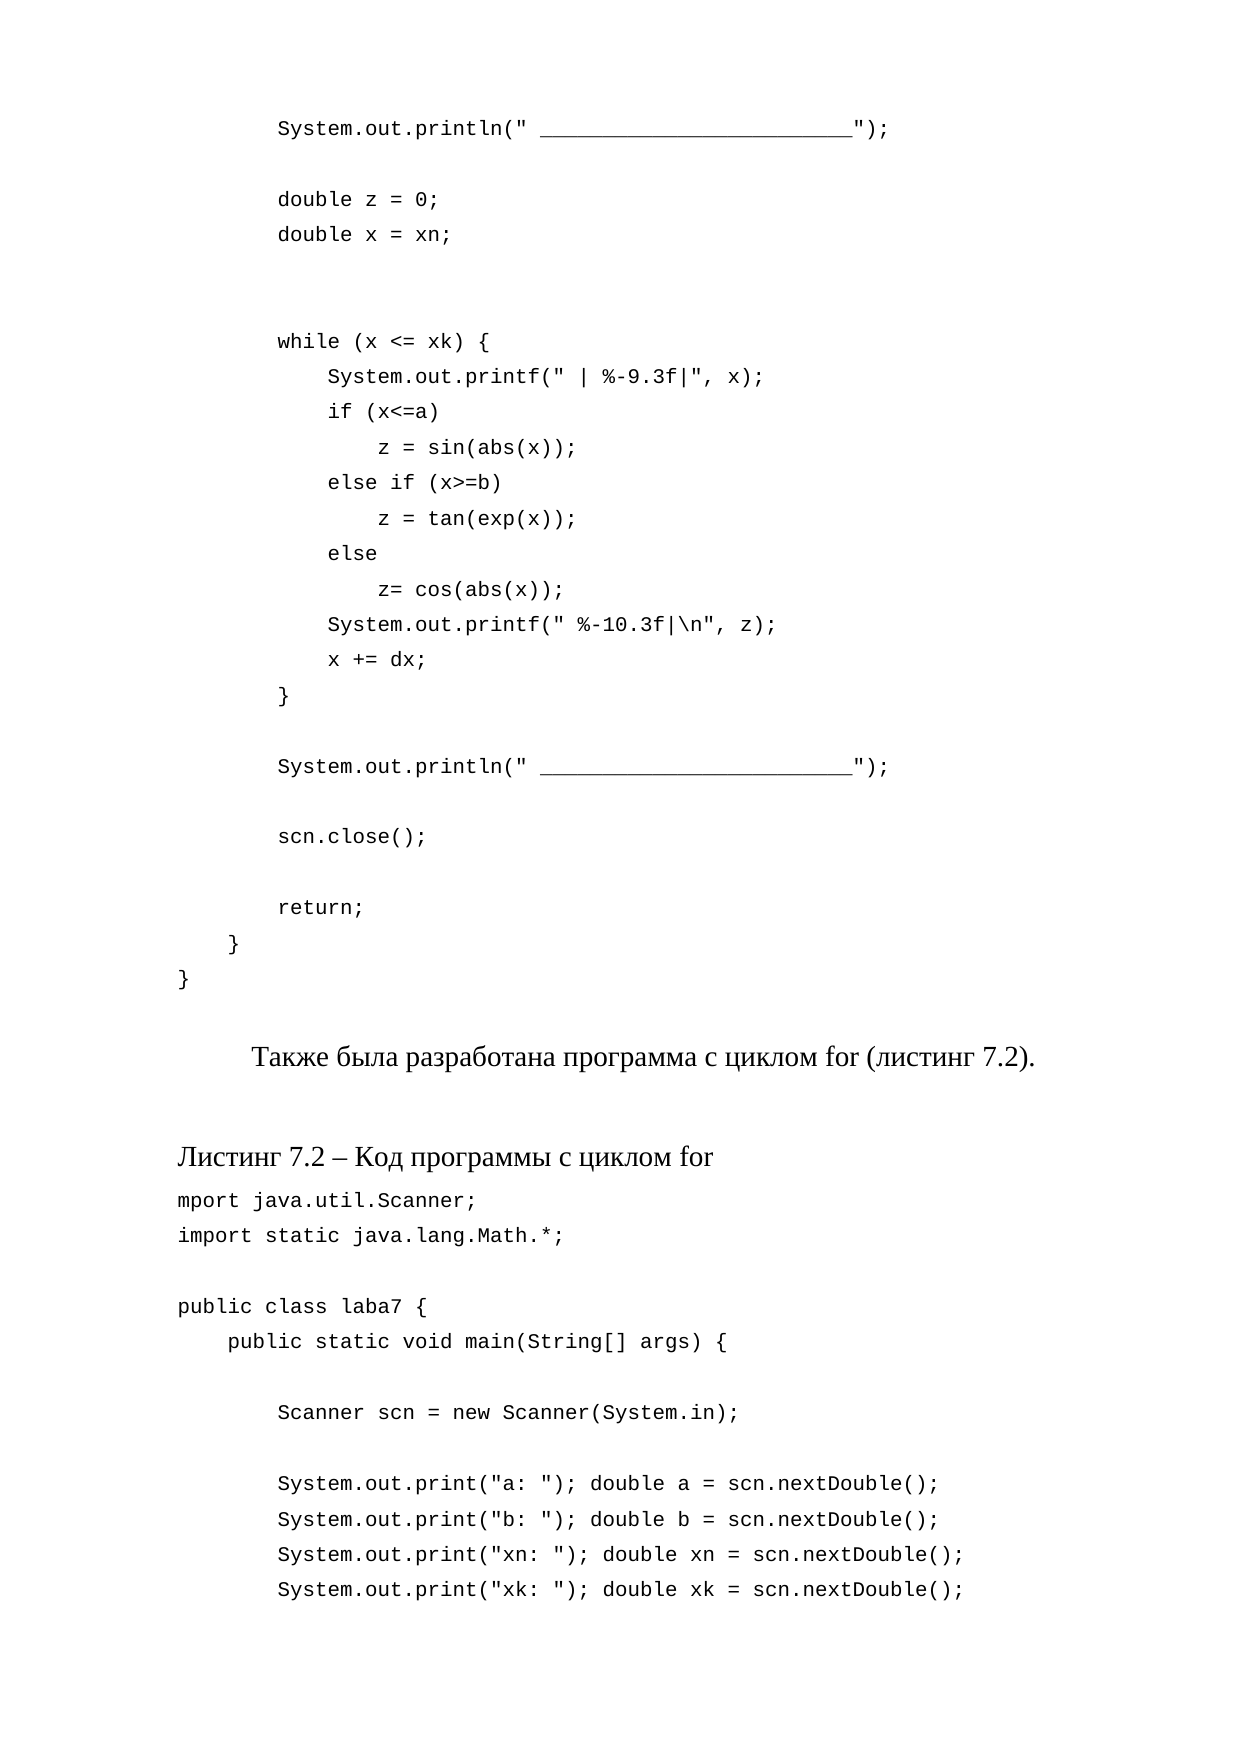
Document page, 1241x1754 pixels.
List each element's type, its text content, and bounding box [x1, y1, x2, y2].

text while (x <= xk) { [177, 331, 1152, 354]
text Листинг 7.2 – Код программы с циклом for [177, 1139, 1152, 1173]
text } [177, 933, 1152, 956]
text System.out.print("b: "); double b = scn.nextDouble(); [177, 1509, 1152, 1532]
text Scanner scn = new Scanner(System.in); [177, 1402, 1152, 1426]
text System.out.printf(" | %-9.3f|", x); [177, 366, 1152, 390]
text mport java.util.Scanner; [177, 1190, 1152, 1213]
text scn.close(); [177, 826, 1152, 850]
text else [177, 543, 1152, 567]
text if (x<=a) [177, 401, 1152, 425]
text } [177, 968, 1152, 992]
text } [177, 685, 1152, 708]
text System.out.print("a: "); double a = scn.nextDouble(); [177, 1473, 1152, 1497]
text System.out.println(" _________________________"); [177, 118, 1152, 142]
text System.out.print("xk: "); double xk = scn.nextDouble(); [177, 1579, 1152, 1603]
text return; [177, 897, 1152, 921]
text double x = xn; [177, 224, 1152, 248]
text System.out.printf(" %-10.3f|\n", z); [177, 614, 1152, 638]
text System.out.print("xn: "); double xn = scn.nextDouble(); [177, 1544, 1152, 1568]
text import static java.lang.Math.*; [177, 1225, 1152, 1249]
text else if (x>=b) [177, 472, 1152, 496]
text public class laba7 { [177, 1296, 1152, 1320]
text z= cos(abs(x)); [177, 578, 1152, 602]
text x += dx; [177, 649, 1152, 673]
text Также была разработана программа с циклом for (листинг 7.2). [177, 1039, 1152, 1072]
text public static void main(String[] args) { [177, 1332, 1152, 1355]
text z = sin(abs(x)); [177, 437, 1152, 461]
text z = tan(exp(x)); [177, 508, 1152, 531]
text double z = 0; [177, 189, 1152, 213]
text System.out.println(" _________________________"); [177, 756, 1152, 779]
